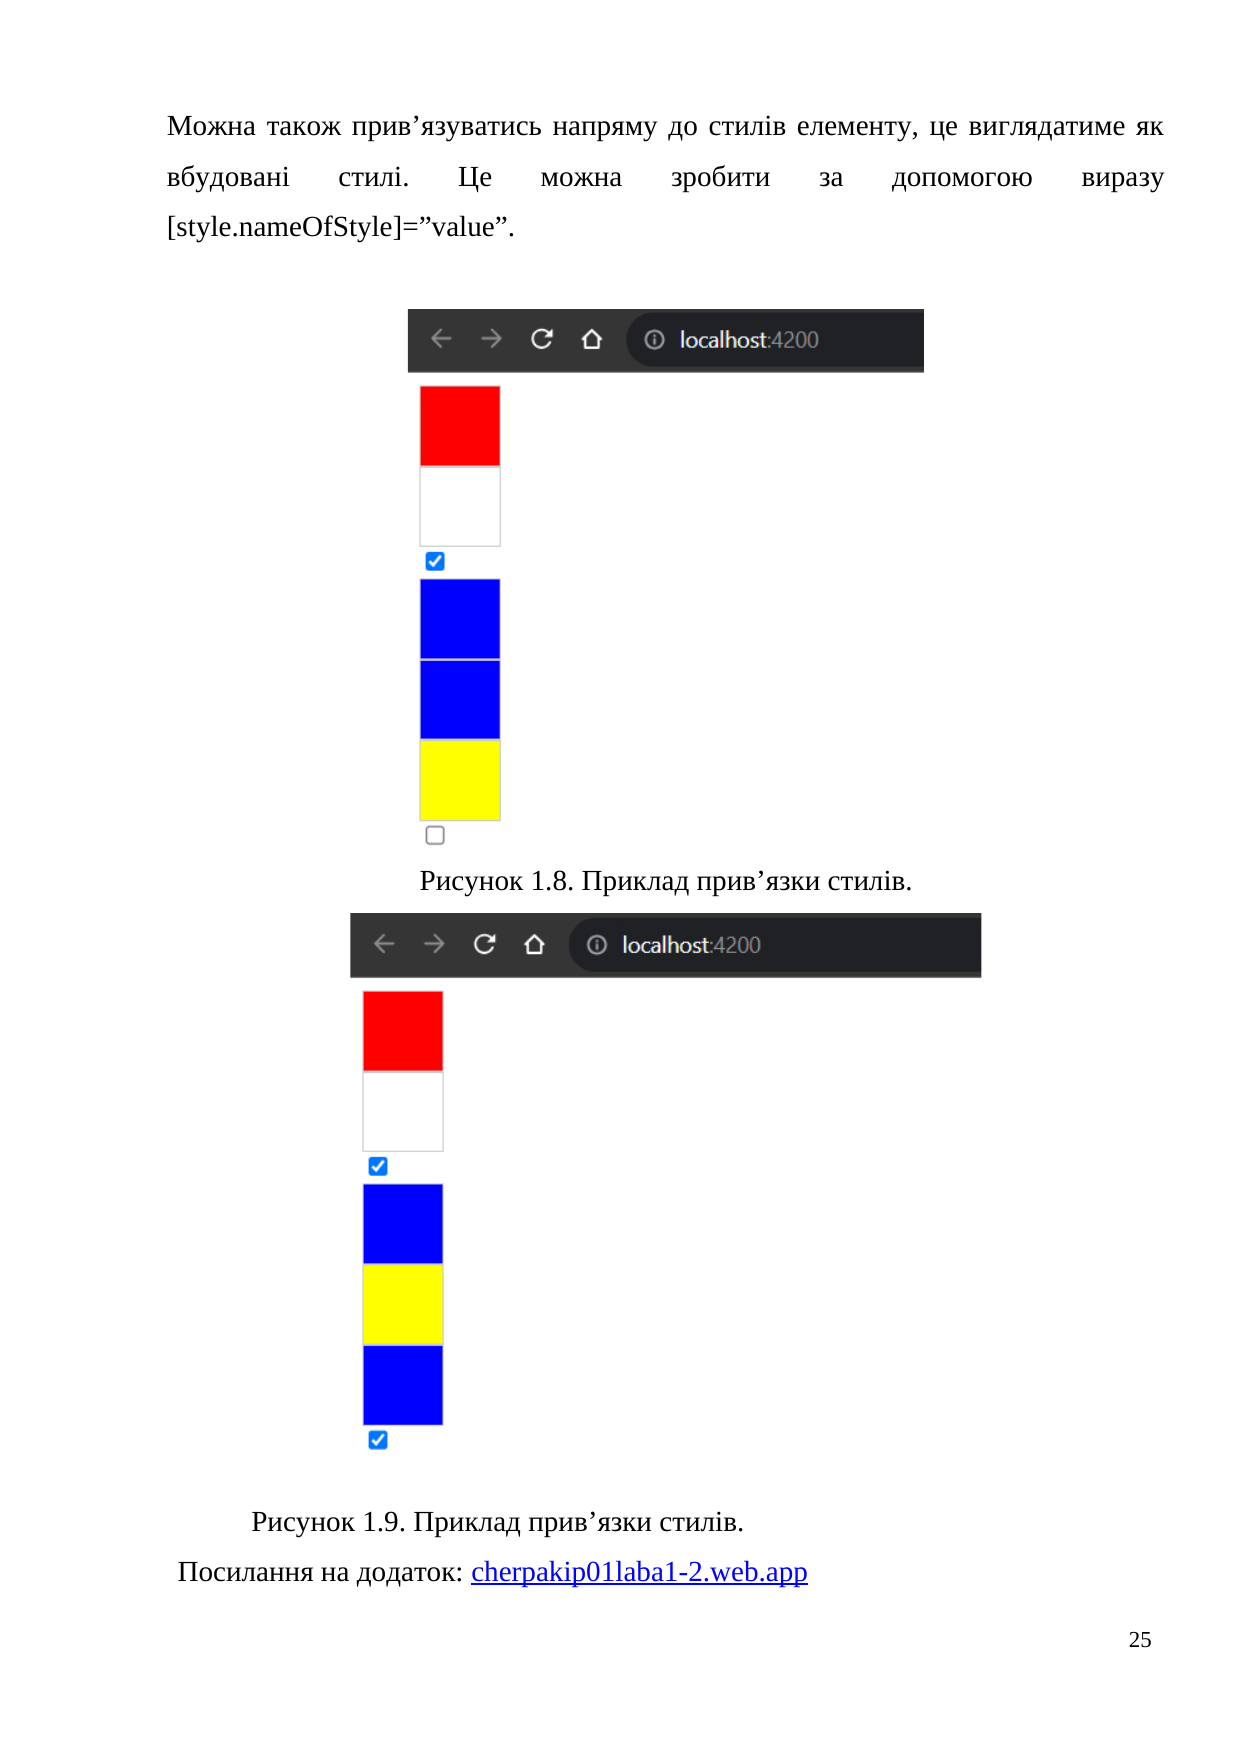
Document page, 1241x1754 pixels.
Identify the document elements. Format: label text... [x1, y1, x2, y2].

text Рисунок 1.9. Приклад прив’язки стилів. Посилання на додаток: cherpakip01laba1-2.web.app [177, 1504, 1106, 1588]
picture [350, 913, 982, 1475]
text Рисунок 1.8. Приклад прив’язки стилів. [167, 863, 1165, 897]
text Можна також прив’язуватись напряму до стилів елементу, це виглядатиме як вбудовані стилі. Це можна зробити за допомогою виразу [style.nameOfStyle]=”value”. [167, 108, 1165, 242]
picture [407, 309, 924, 864]
